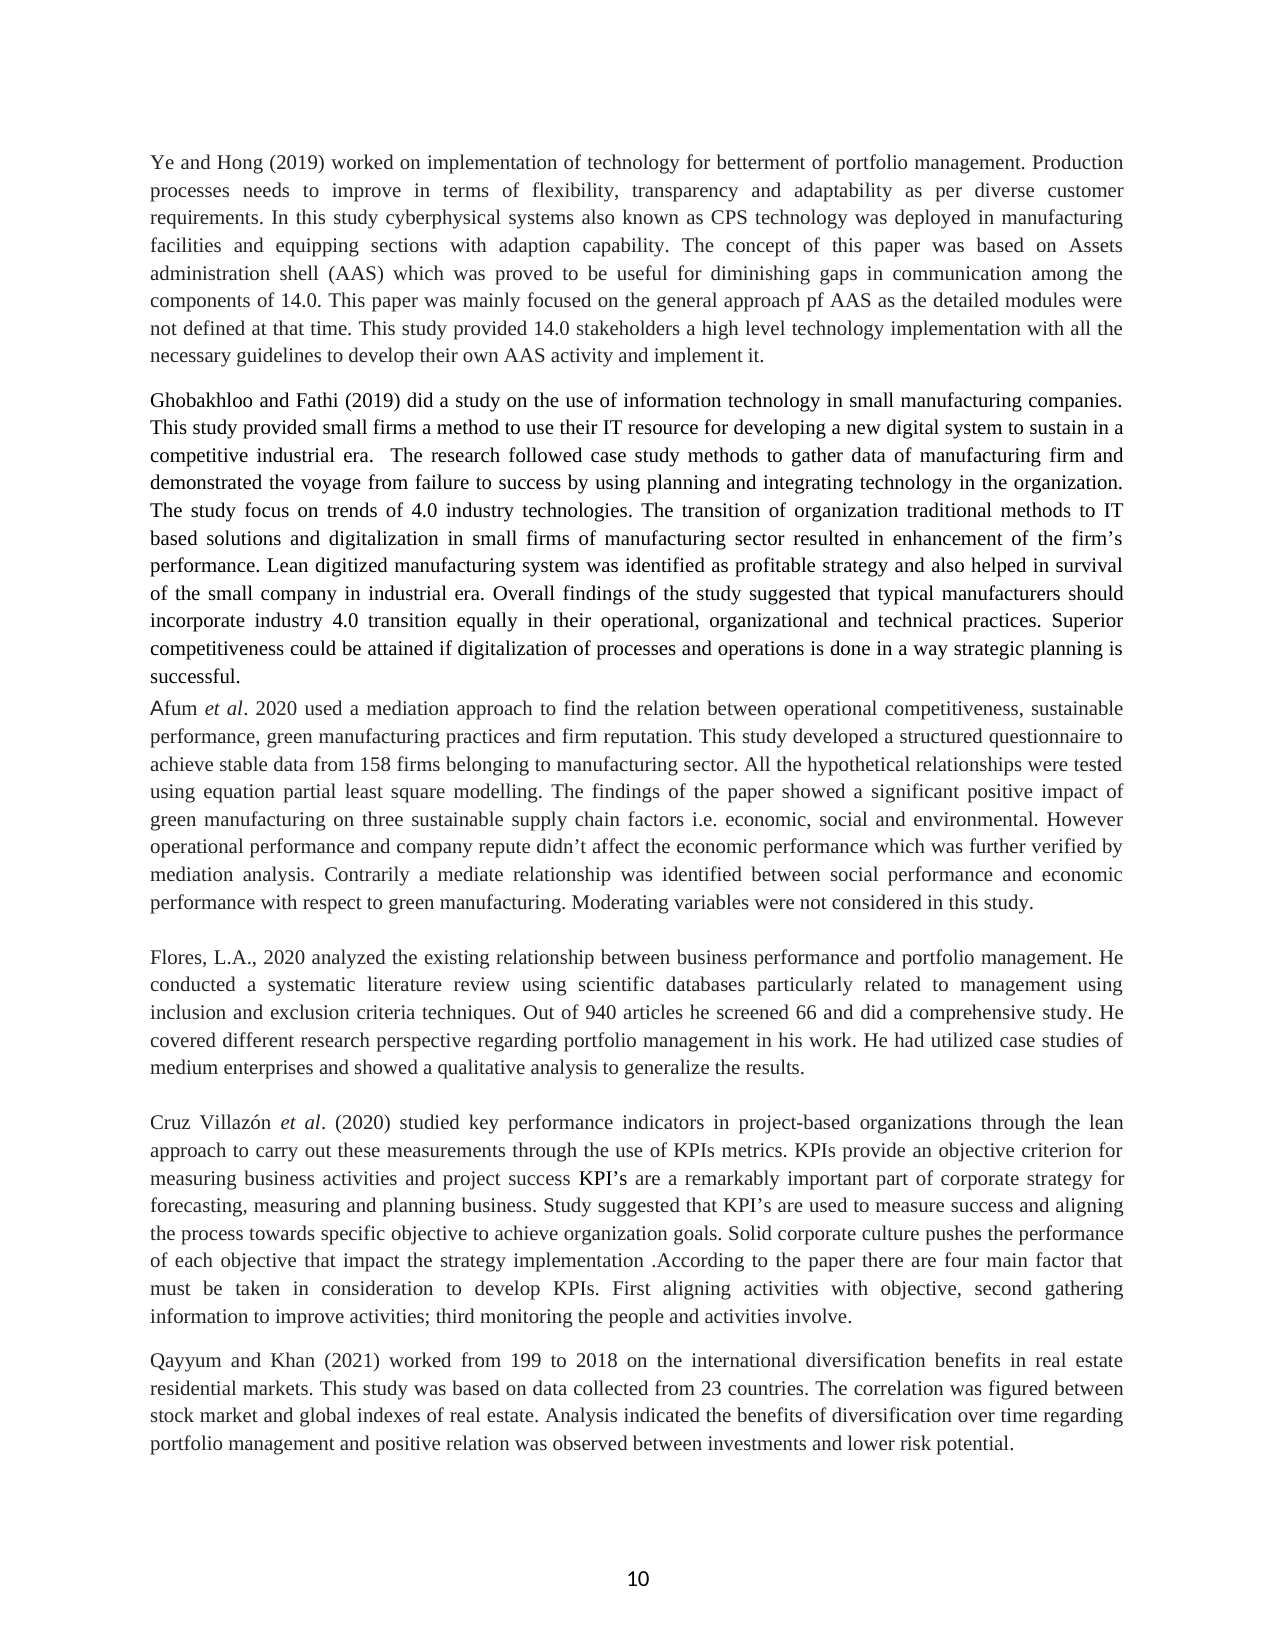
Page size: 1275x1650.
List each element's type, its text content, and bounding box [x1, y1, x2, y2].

text Qayyum and Khan (2021) worked from 199 to 2018 on the international diversification benefits in real estate residential markets. This study was based on data collected from 23 countries. The correlation was figured between stock market and global indexes of real estate. Analysis indicated the benefits of diversification over time regarding portfolio management and positive relation was observed between investments and lower risk potential. [150, 1427, 1125, 1455]
